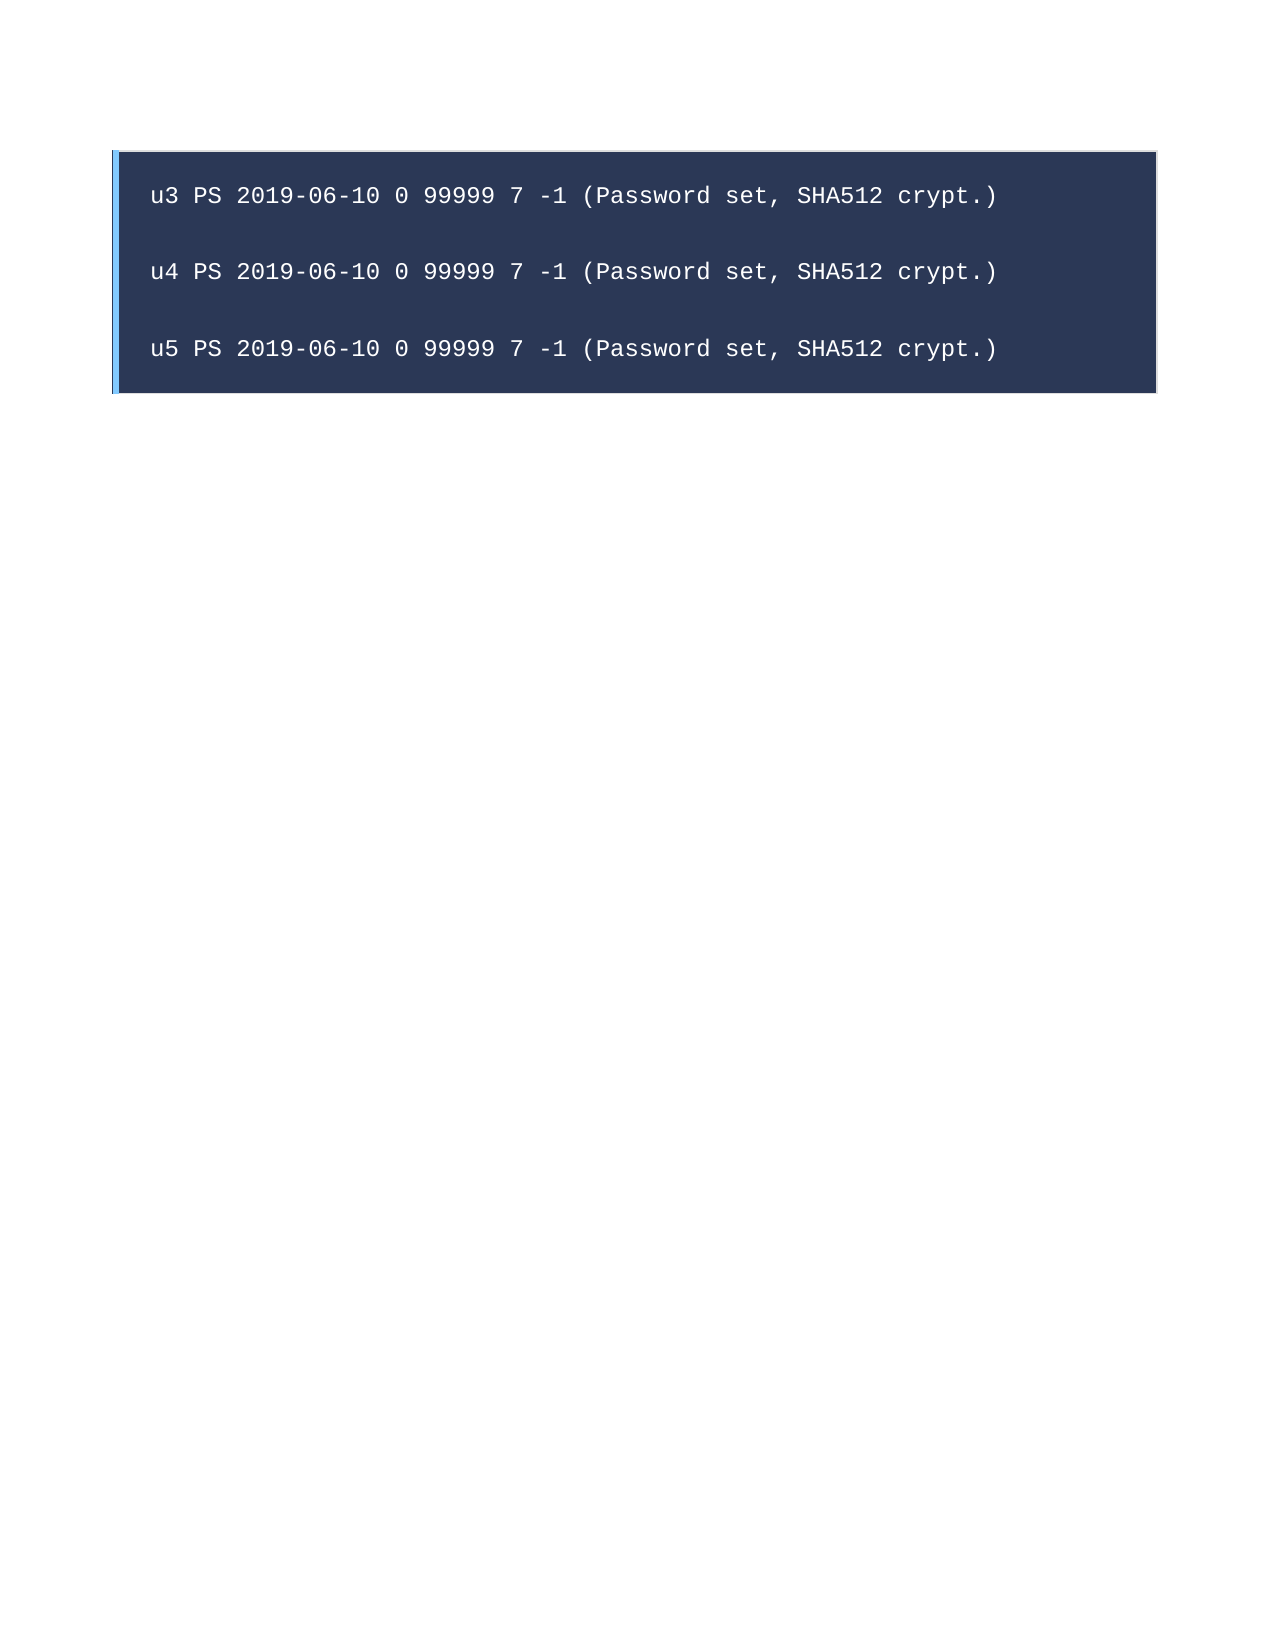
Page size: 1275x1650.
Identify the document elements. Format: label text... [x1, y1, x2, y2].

text u5 PS 2019-06-10 0 99999 7 -1 (Password set, SHA512 crypt.) [119, 303, 1156, 393]
text u4 PS 2019-06-10 0 99999 7 -1 (Password set, SHA512 crypt.) [119, 227, 1156, 287]
text u3 PS 2019-06-10 0 99999 7 -1 (Password set, SHA512 crypt.) [119, 152, 1156, 210]
